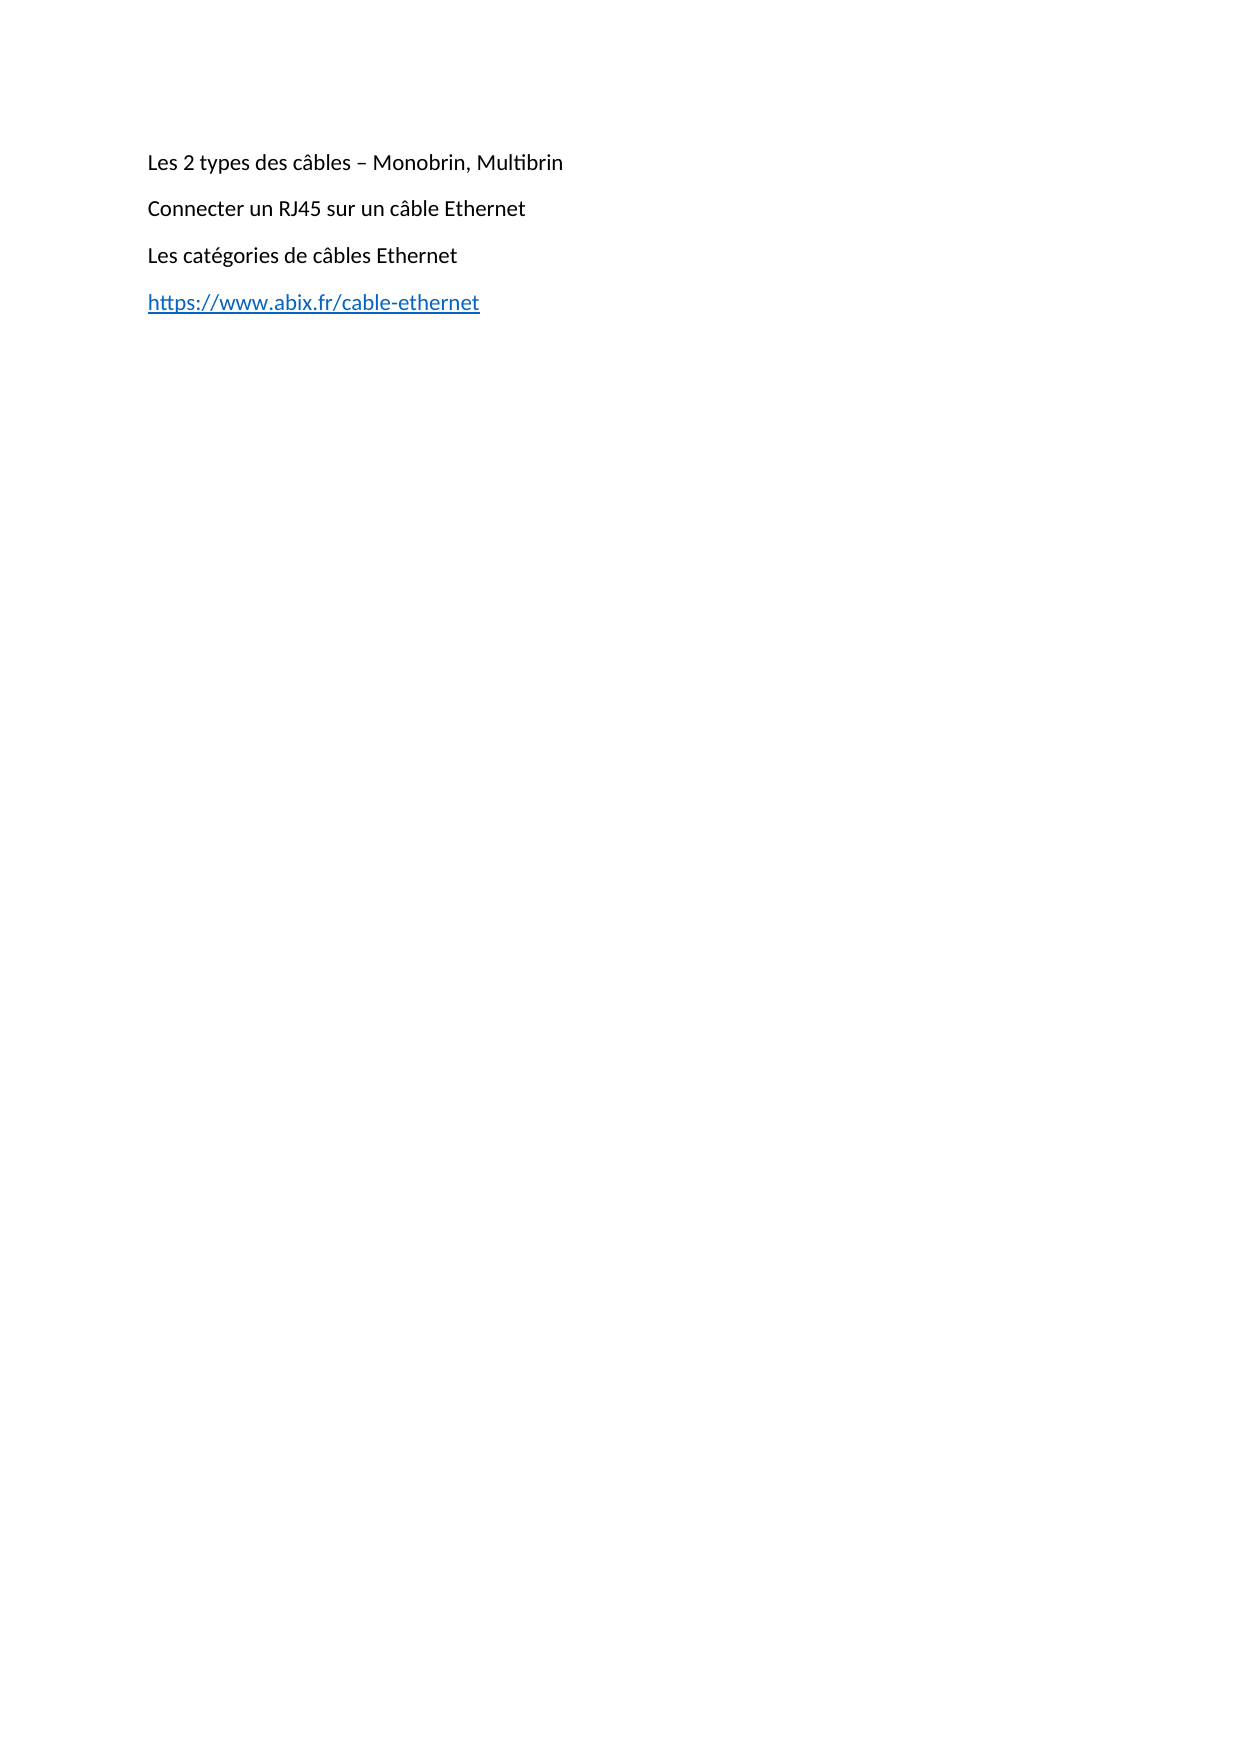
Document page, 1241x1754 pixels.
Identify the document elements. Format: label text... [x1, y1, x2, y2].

text Les catégories de câbles Ethernet [148, 241, 1093, 269]
text Les 2 types des câbles – Monobrin, Multibrin [148, 148, 1093, 176]
text https://www.abix.fr/cable-ethernet [148, 288, 1093, 316]
text Connecter un RJ45 sur un câble Ethernet [148, 194, 1093, 222]
